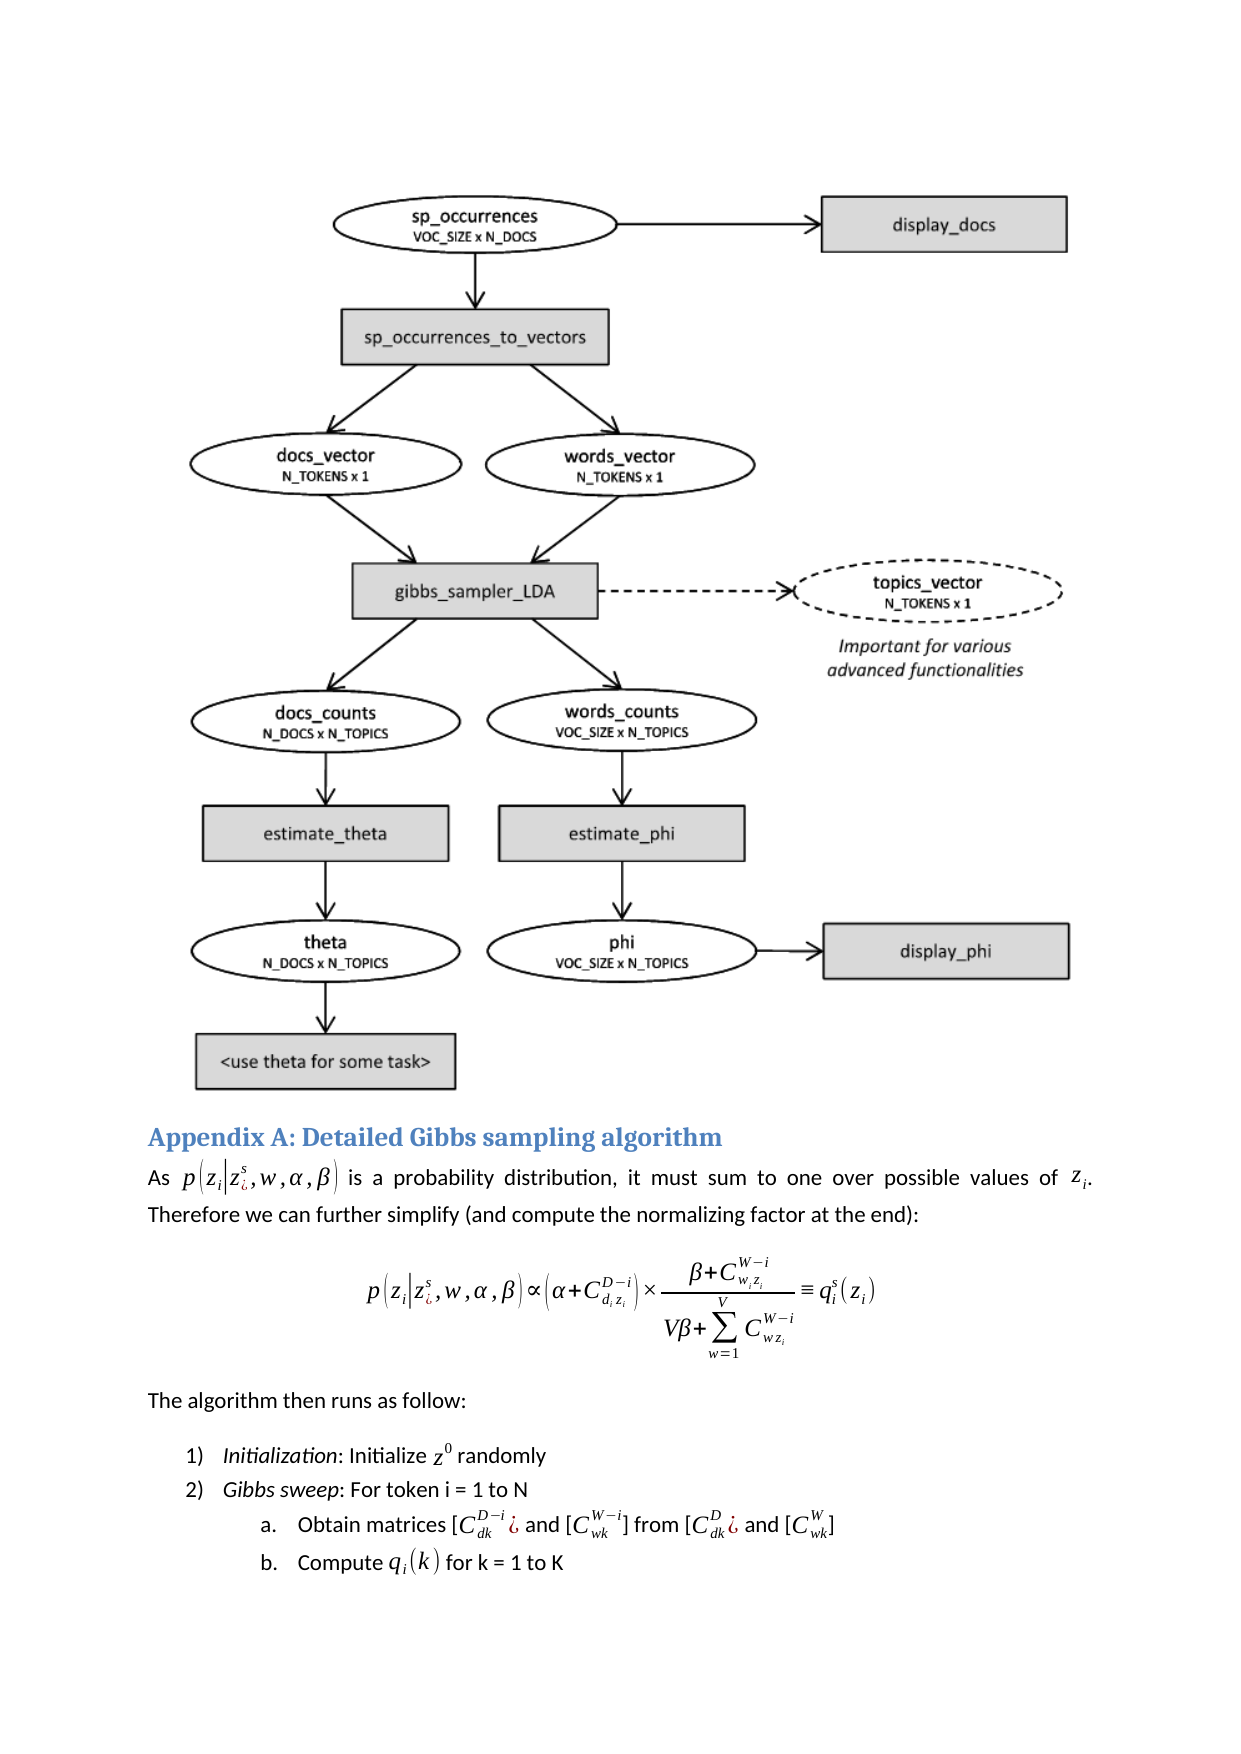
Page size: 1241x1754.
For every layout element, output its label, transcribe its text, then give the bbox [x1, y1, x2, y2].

subtitle Appendix A: Detailed Gibbs sampling algorithm [148, 1118, 1093, 1153]
picture [147, 168, 1093, 1118]
list Initialization: Initialize randomly [185, 1439, 1093, 1471]
list Compute for k = 1 to K [260, 1546, 1093, 1578]
text The algorithm then runs as follow: [148, 1386, 1093, 1414]
list Gibbs sweep: For token i = 1 to N [185, 1475, 1093, 1503]
list Obtain matrices [ and [] from [ and [] [260, 1507, 1093, 1542]
text As is a probability distribution, it must sum to one over possible values of . Therefore we can further simplify (and compute the normalizing factor at the end): [148, 1157, 1093, 1228]
